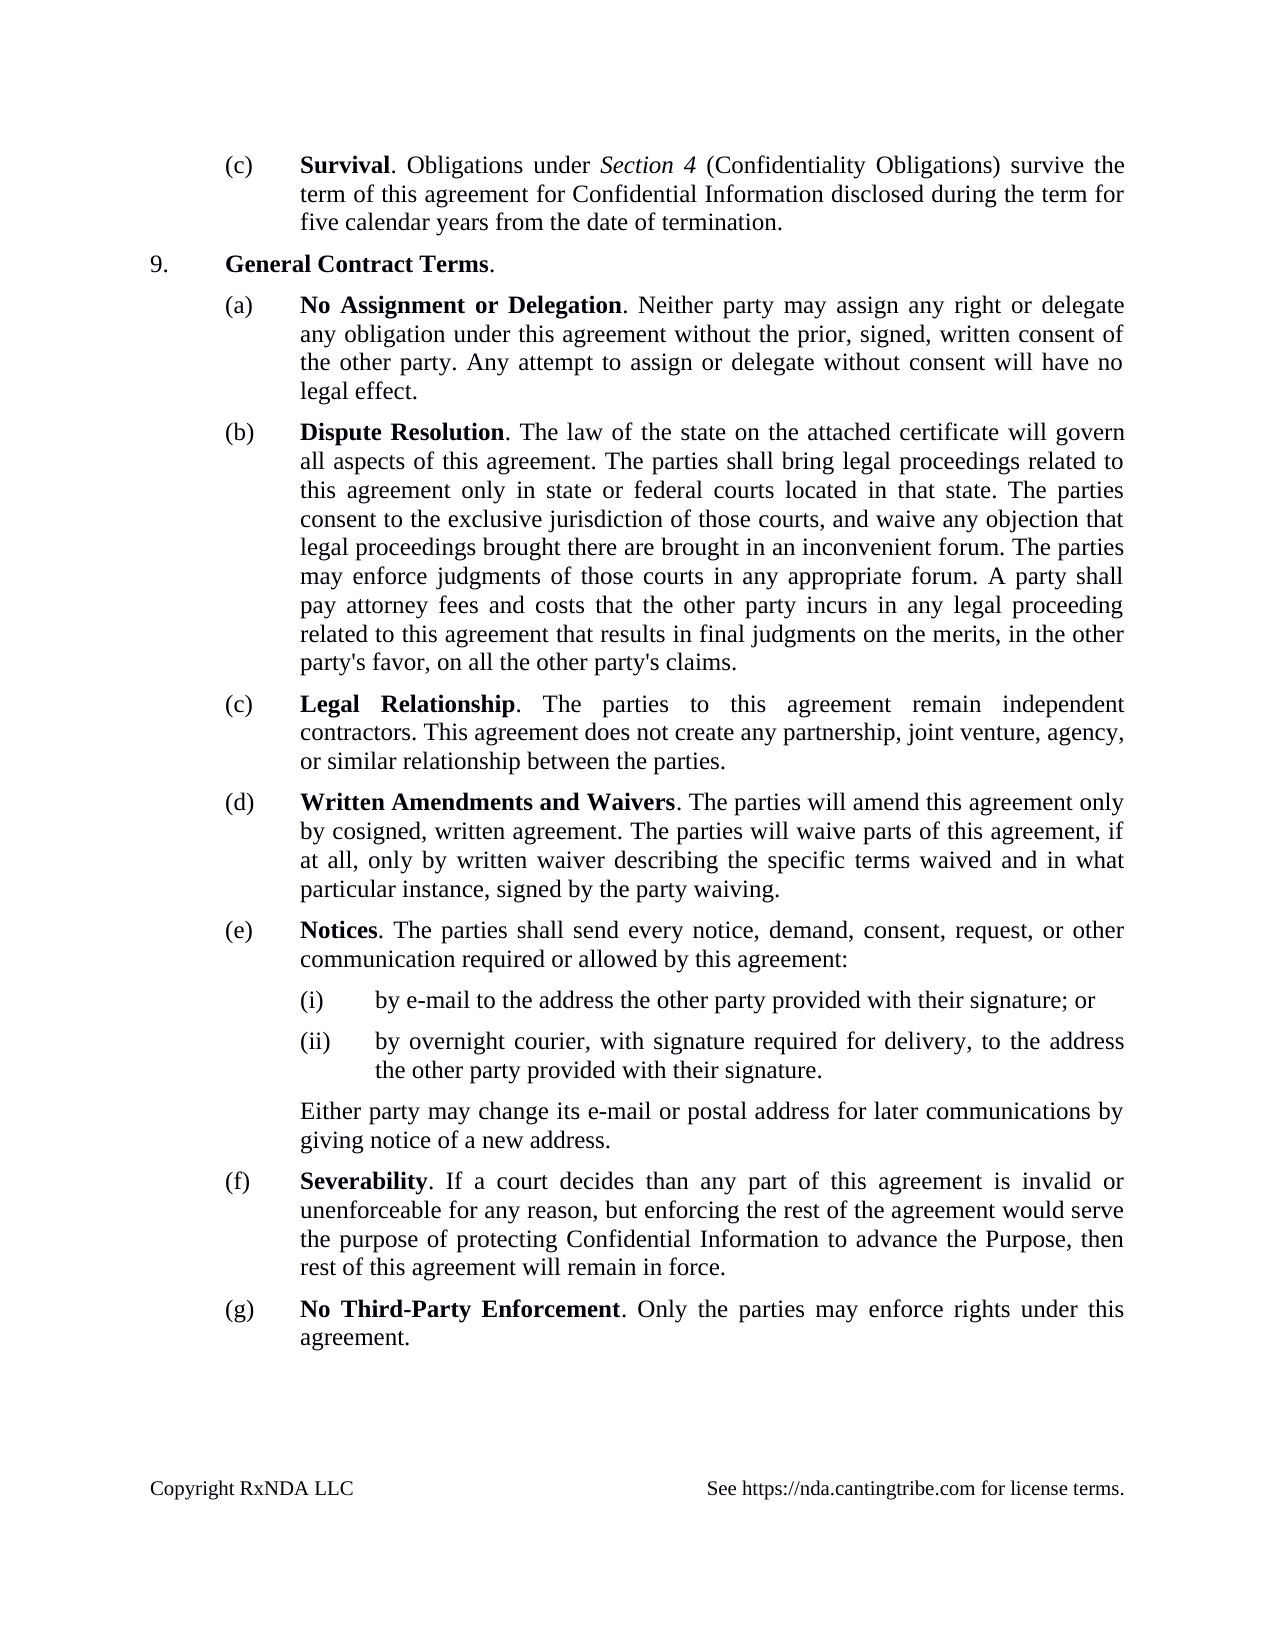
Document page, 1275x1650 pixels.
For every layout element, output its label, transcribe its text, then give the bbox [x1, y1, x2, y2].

text (b) Dispute Resolution. The law of the state on the attached certificate will govern all aspects of this agreement. The parties shall bring legal proceedings related to this agreement only in state or federal courts located in that state. The parties consent to the exclusive jurisdiction of those courts, and waive any objection that legal proceedings brought there are brought in an inconvenient forum. The parties may enforce judgments of those courts in any appropriate forum. A party shall pay attorney fees and costs that the other party incurs in any legal proceeding related to this agreement that results in final judgments on the merits, in the other party's favor, on all the other party's claims. [225, 417, 1125, 676]
text Either party may change its e-mail or postal address for later communications by giving notice of a new address. [300, 1096, 1125, 1154]
text (i) by e-mail to the address the other party provided with their signature; or [300, 985, 1125, 1014]
text (f) Severability. If a court decides than any part of this agreement is invalid or unenforceable for any reason, but enforcing the rest of the agreement would serve the purpose of protecting Confidential Information to advance the Purpose, then rest of this agreement will remain in force. [225, 1166, 1125, 1281]
text (a) No Assignment or Delegation. Neither party may assign any right or delegate any obligation under this agreement without the prior, signed, written consent of the other party. Any attempt to assign or delegate without consent will have no legal effect. [225, 290, 1125, 405]
text (d) Written Amendments and Waivers. The parties will amend this agreement only by cosigned, written agreement. The parties will waive parts of this agreement, if at all, only by written waiver describing the specific terms waived and in what particular instance, signed by the party waiving. [225, 787, 1125, 902]
text 9. General Contract Terms. [150, 249, 1125, 277]
text (e) Notices. The parties shall send every notice, demand, consent, request, or other communication required or allowed by this agreement: [225, 915, 1125, 972]
text (g) No Third-Party Enforcement. Only the parties may enforce rights under this agreement. [225, 1294, 1125, 1351]
text (ii) by overnight courier, with signature required for delivery, to the address the other party provided with their signature. [300, 1026, 1125, 1084]
text (c) Survival. Obligations under Section 4 (Confidentiality Obligations) survive the term of this agreement for Confidential Information disclosed during the term for five calendar years from the date of termination. [225, 150, 1125, 236]
text (c) Legal Relationship. The parties to this agreement remain independent contractors. This agreement does not create any partnership, joint venture, agency, or similar relationship between the parties. [225, 689, 1125, 775]
